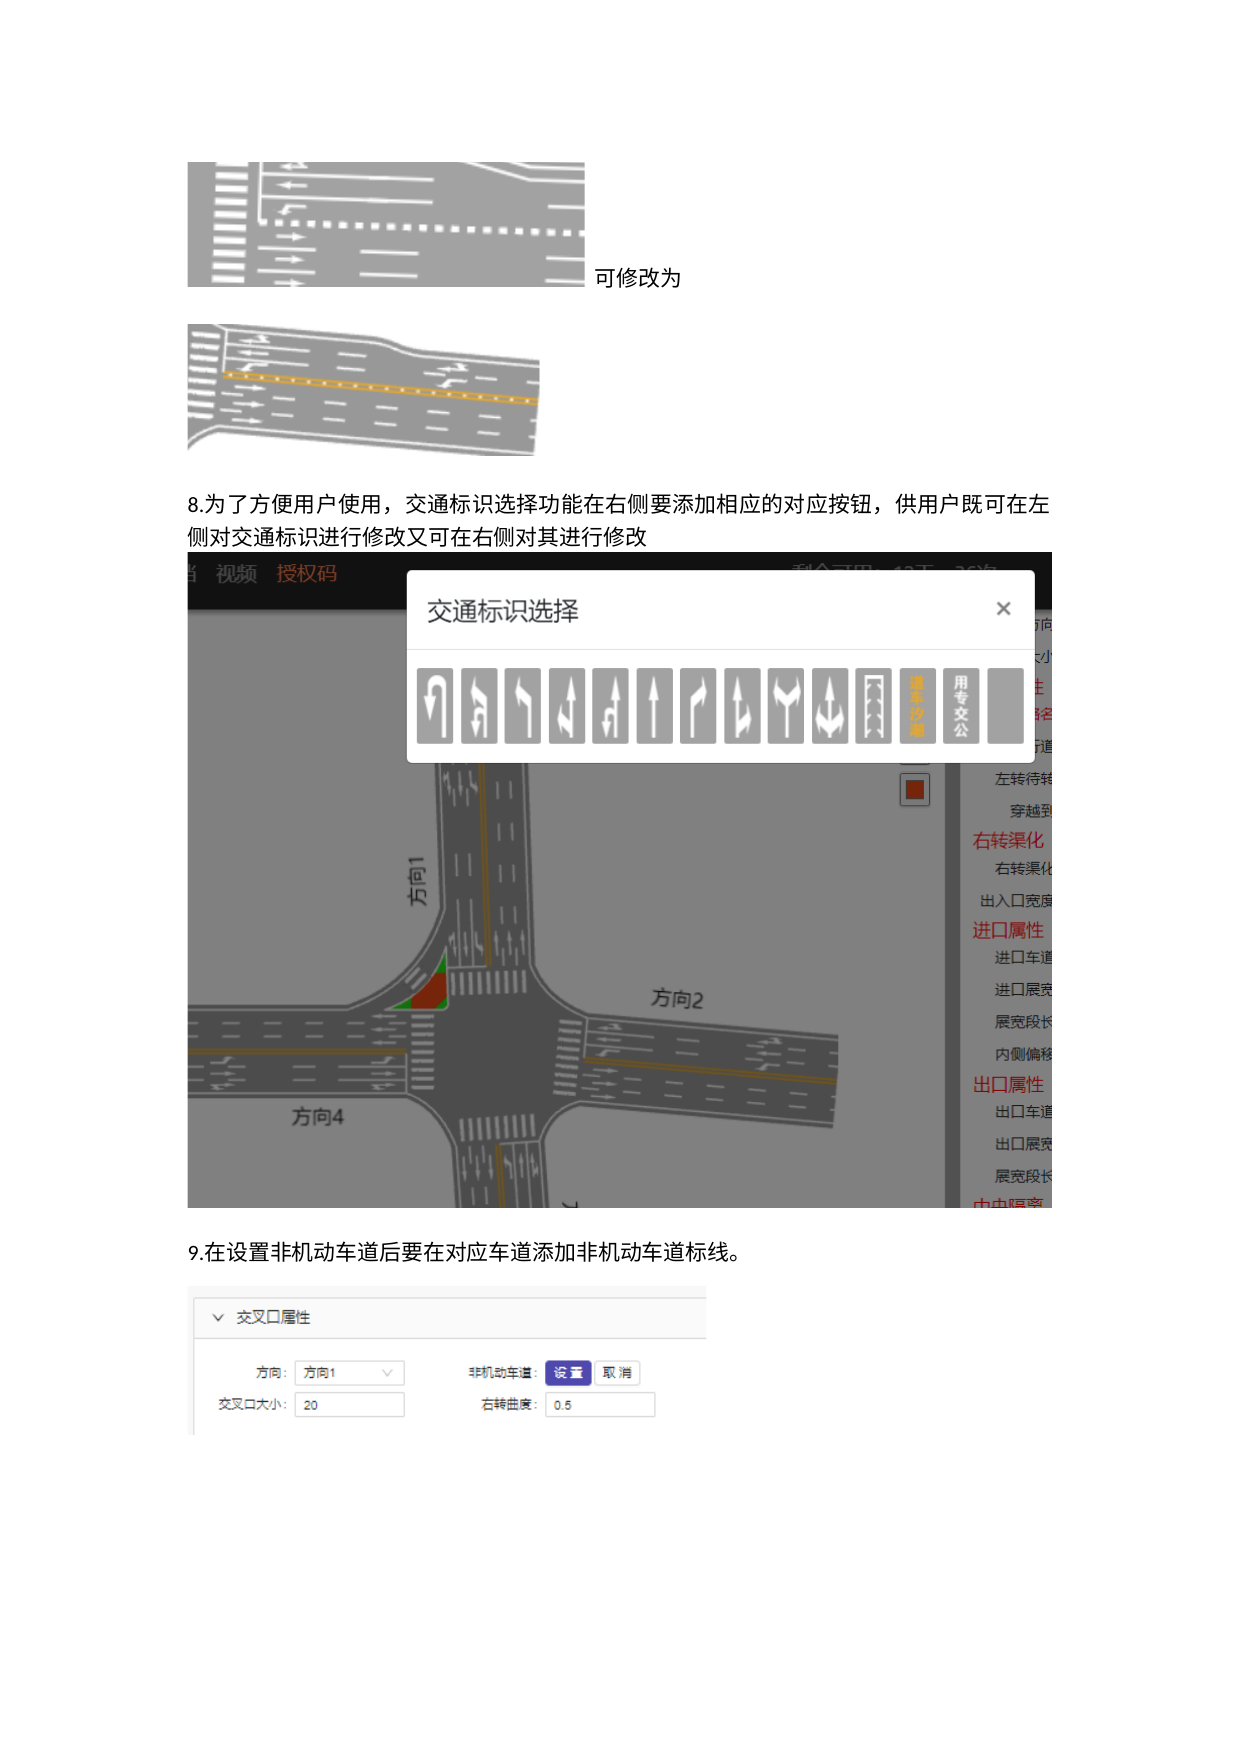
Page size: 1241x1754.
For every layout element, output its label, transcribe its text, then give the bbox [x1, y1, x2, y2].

text 8.为了方便用户使用，交通标识选择功能在右侧要添加相应的对应按钮，供用户既可在左侧对交通标识进行修改又可在右侧对其进行修改 [187, 487, 1053, 552]
picture [187, 162, 585, 287]
text 9.在设置非机动车道后要在对应车道添加非机动车道标线。 [187, 1234, 1053, 1267]
picture [187, 552, 1052, 1208]
picture [187, 324, 565, 456]
picture [187, 1267, 707, 1435]
